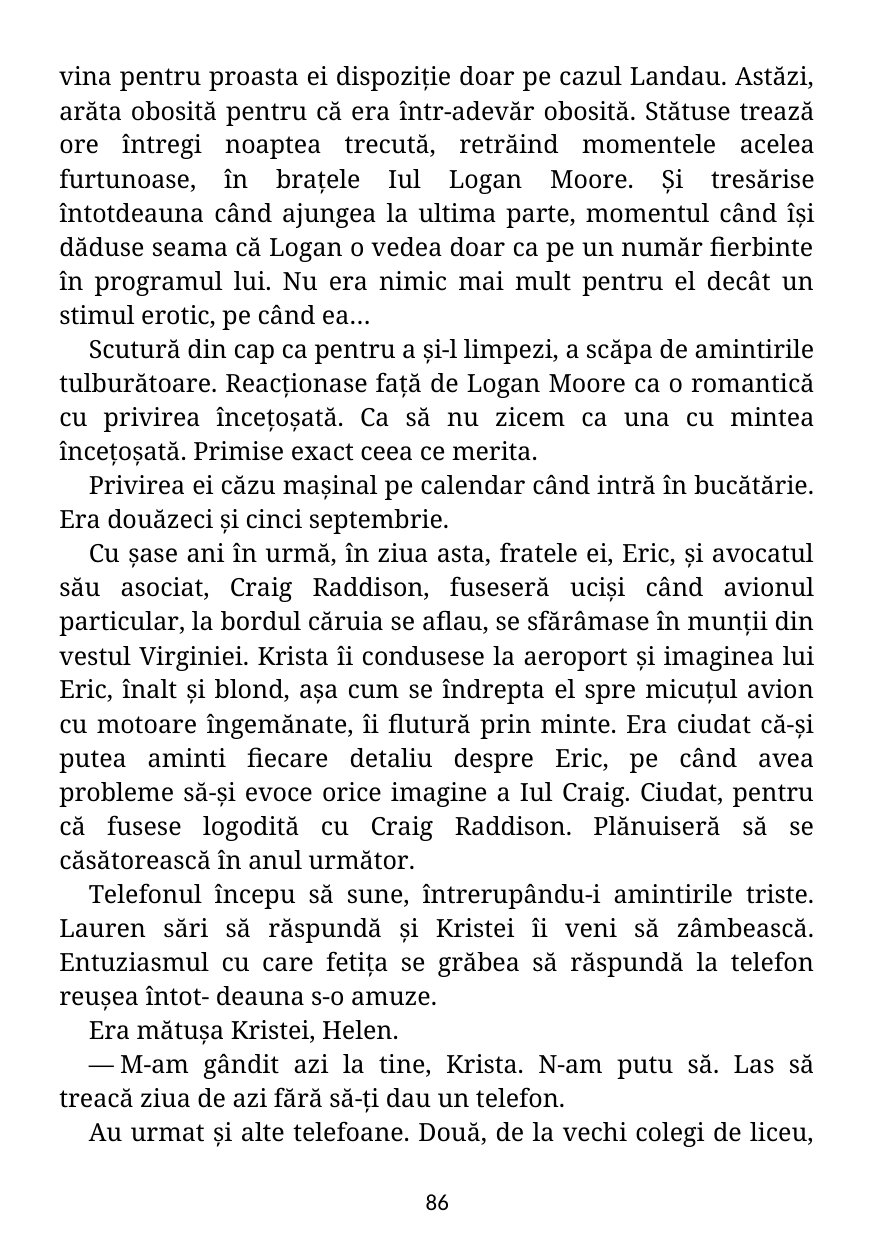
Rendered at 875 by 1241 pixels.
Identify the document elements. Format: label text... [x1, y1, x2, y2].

text Scutură din cap ca pentru a şi-l limpezi, a scăpa de amintirile tulburătoare. Reacţionase faţă de Logan Moore ca o romantică cu privirea înceţoşată. Ca să nu zicem ca una cu mintea înceţoşată. Primise exact ceea ce merita. [59, 332, 815, 468]
text Privirea ei căzu maşinal pe calendar când intră în bucătărie. Era douăzeci şi cinci septembrie. [59, 468, 815, 536]
text Cu şase ani în urmă, în ziua asta, fratele ei, Eric, şi avocatul său asociat, Craig Raddison, fuseseră ucişi când avionul particular, la bordul căruia se aflau, se sfărâmase în munţii din vestul Virginiei. Krista îi condusese la aeroport şi imaginea lui Eric, înalt şi blond, aşa cum se îndrepta el spre micuţul avion cu motoare îngemănate, îi flutură prin minte. Era ciudat că-şi putea aminti fiecare detaliu despre Eric, pe când avea probleme să-şi evoce orice imagine a Iul Craig. Ciudat, pentru că fusese logodită cu Craig Raddison. Plănuiseră să se căsătorească în anul următor. [59, 536, 815, 877]
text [59, 1115, 815, 1149]
text Telefonul începu să sune, întrerupându-i amintirile triste. Lauren sări să răspundă şi Kristei îi veni să zâmbească. Entuziasmul cu care fetiţa se grăbea să răspundă la telefon reuşea întot- deauna s-o amuze. [59, 877, 815, 1013]
text Era mătuşa Kristei, Helen. [59, 1013, 815, 1047]
text — M-am gândit azi la tine, Krista. N-am putu să. Las să treacă ziua de azi fără să-ţi dau un telefon. [59, 1047, 815, 1115]
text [59, 59, 815, 332]
